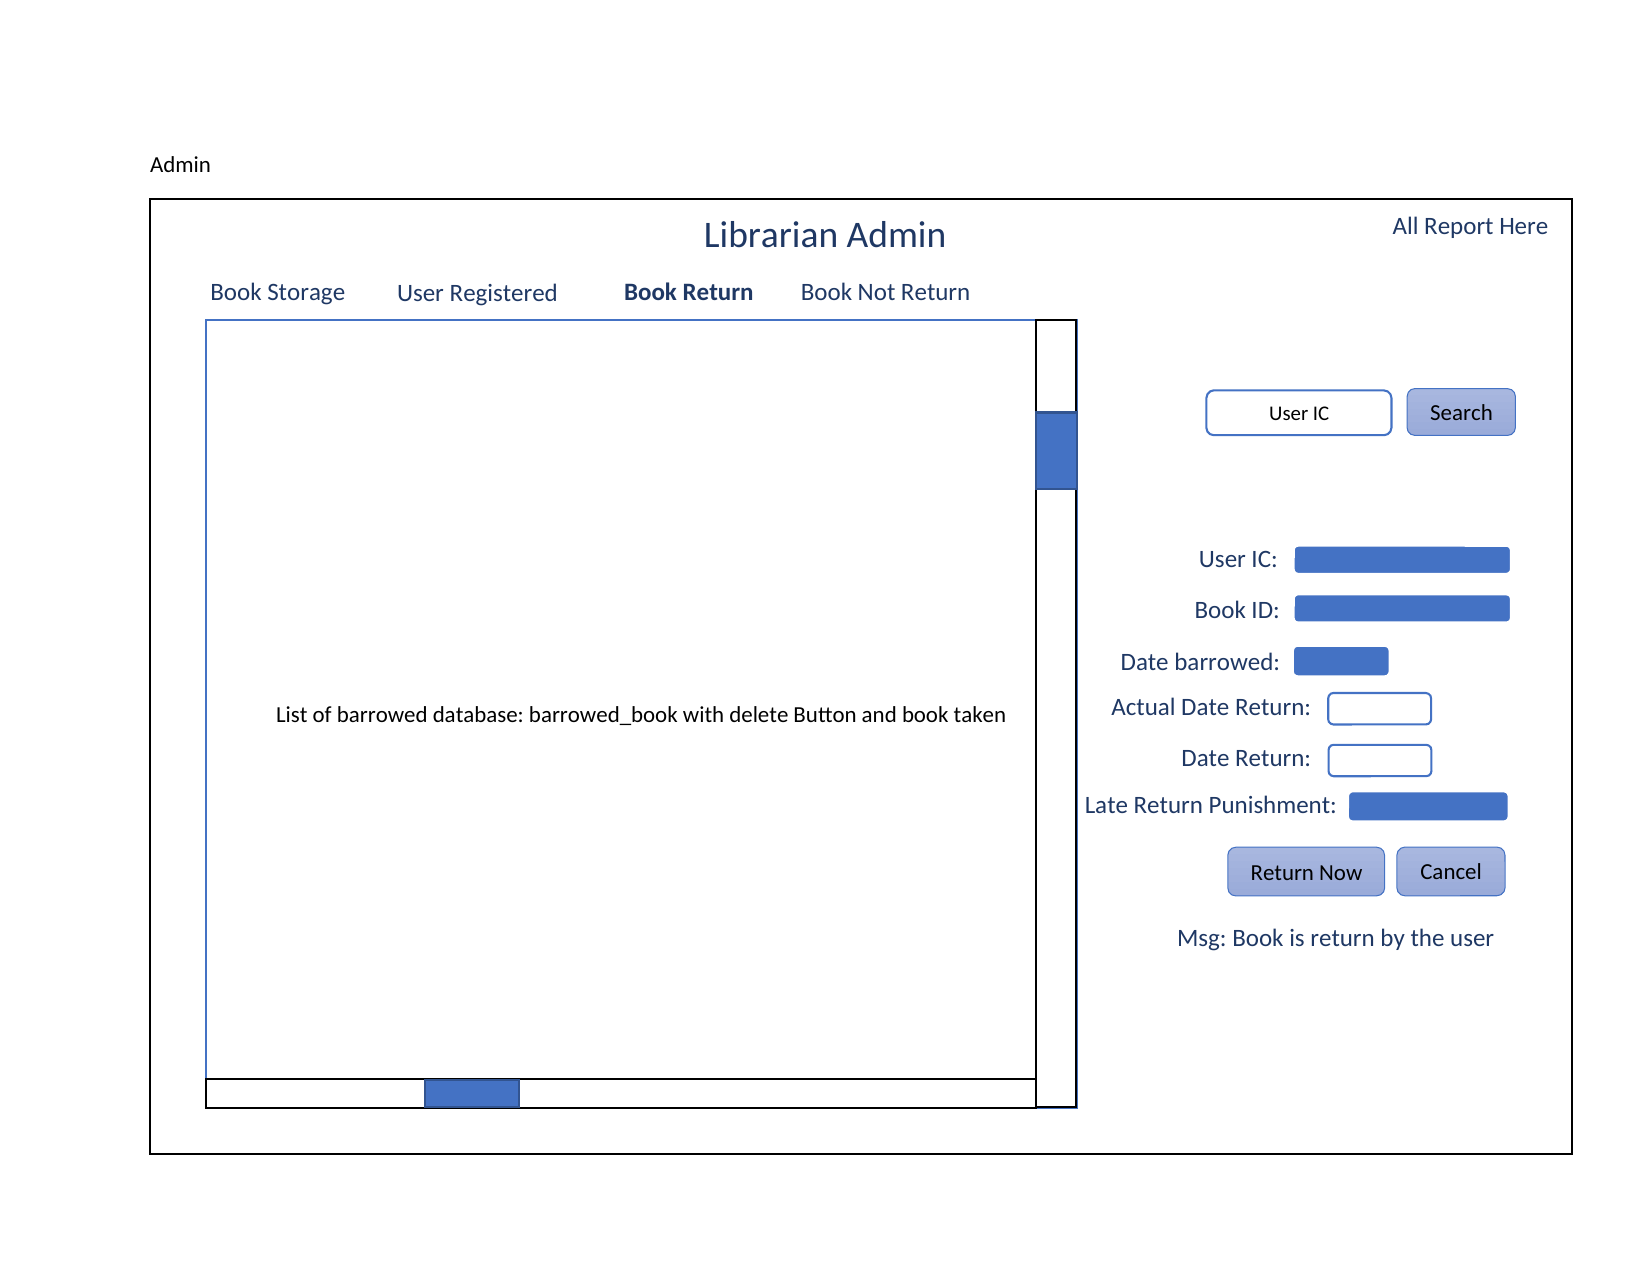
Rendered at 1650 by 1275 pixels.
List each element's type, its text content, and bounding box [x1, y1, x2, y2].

text Admin [150, 150, 1500, 178]
